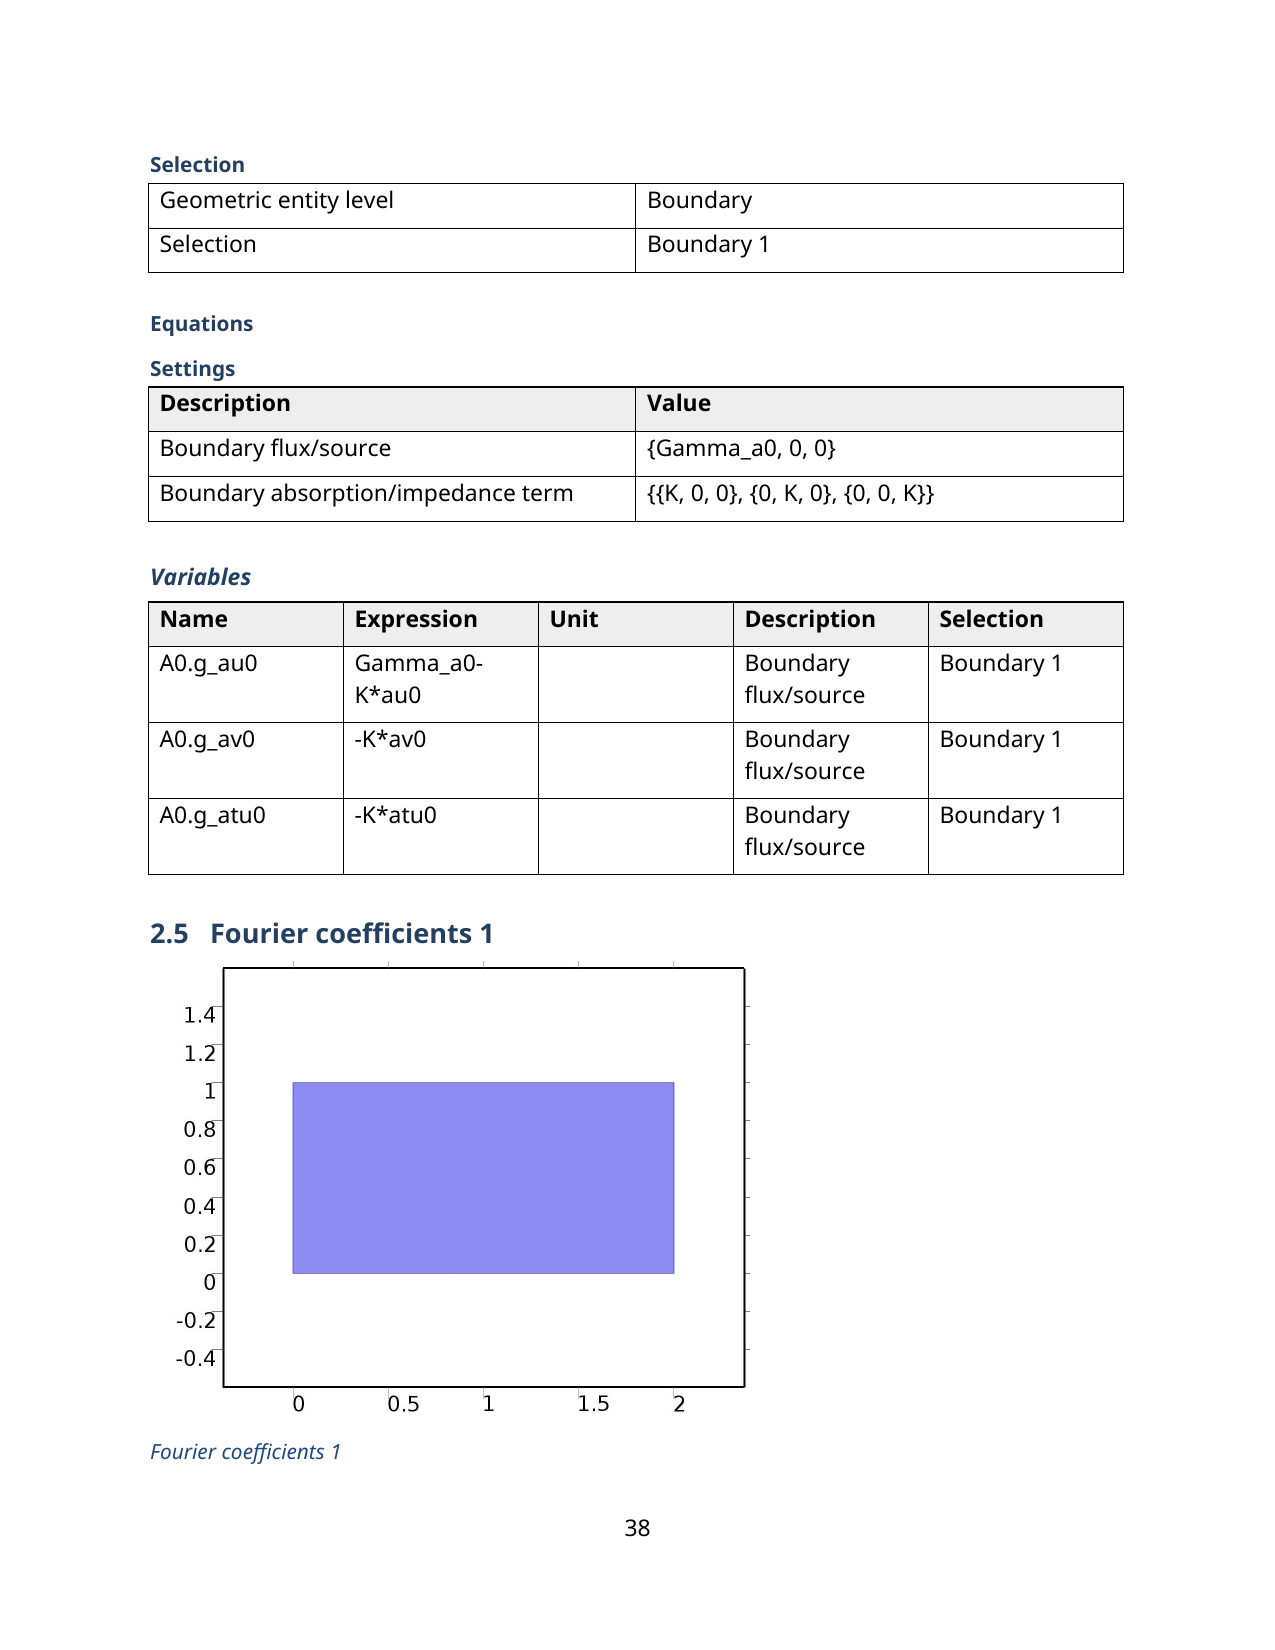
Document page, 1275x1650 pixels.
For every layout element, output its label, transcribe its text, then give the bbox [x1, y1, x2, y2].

text Fourier coefficients 1 [150, 1437, 1125, 1466]
table_cell Boundary flux/source [149, 432, 635, 476]
table_cell Boundary flux/source [734, 799, 928, 874]
table_cell [539, 647, 733, 722]
text Selection [150, 150, 1125, 178]
table_cell [539, 799, 733, 874]
table_cell Boundary absorption/impedance term [149, 477, 635, 521]
table_cell A0.g_au0 [149, 647, 343, 722]
table_header Expression [344, 603, 538, 646]
table_header Geometric entity level [149, 184, 635, 227]
table_header Selection [929, 603, 1123, 646]
text Equations [150, 309, 1125, 337]
table_cell Boundary 1 [929, 647, 1123, 722]
table_cell A0.g_av0 [149, 723, 343, 798]
subtitle Fourier coefficients 1 [150, 915, 1125, 952]
table_cell A0.g_atu0 [149, 799, 343, 874]
table_cell Boundary 1 [636, 229, 1123, 272]
table_cell Boundary 1 [929, 723, 1123, 798]
table_header Description [149, 388, 635, 431]
table_cell {{K, 0, 0}, {0, K, 0}, {0, 0, K}} [636, 477, 1123, 521]
table_header Unit [539, 603, 733, 646]
table_cell [539, 723, 733, 798]
table_cell -K*av0 [344, 723, 538, 798]
table_cell -K*atu0 [344, 799, 538, 874]
table_cell Boundary 1 [929, 799, 1123, 874]
table_cell Boundary flux/source [734, 647, 928, 722]
table_cell {Gamma_a0, 0, 0} [636, 432, 1123, 476]
subtitle Variables [150, 561, 1125, 593]
table_header Boundary [636, 184, 1123, 227]
table_cell Boundary flux/source [734, 723, 928, 798]
text Settings [150, 354, 1125, 382]
picture [150, 961, 750, 1412]
table_header Value [636, 388, 1123, 431]
table_header Name [149, 603, 343, 646]
table_cell Selection [149, 229, 635, 272]
table_header Description [734, 603, 928, 646]
table_cell Gamma_a0-K*au0 [344, 647, 538, 722]
